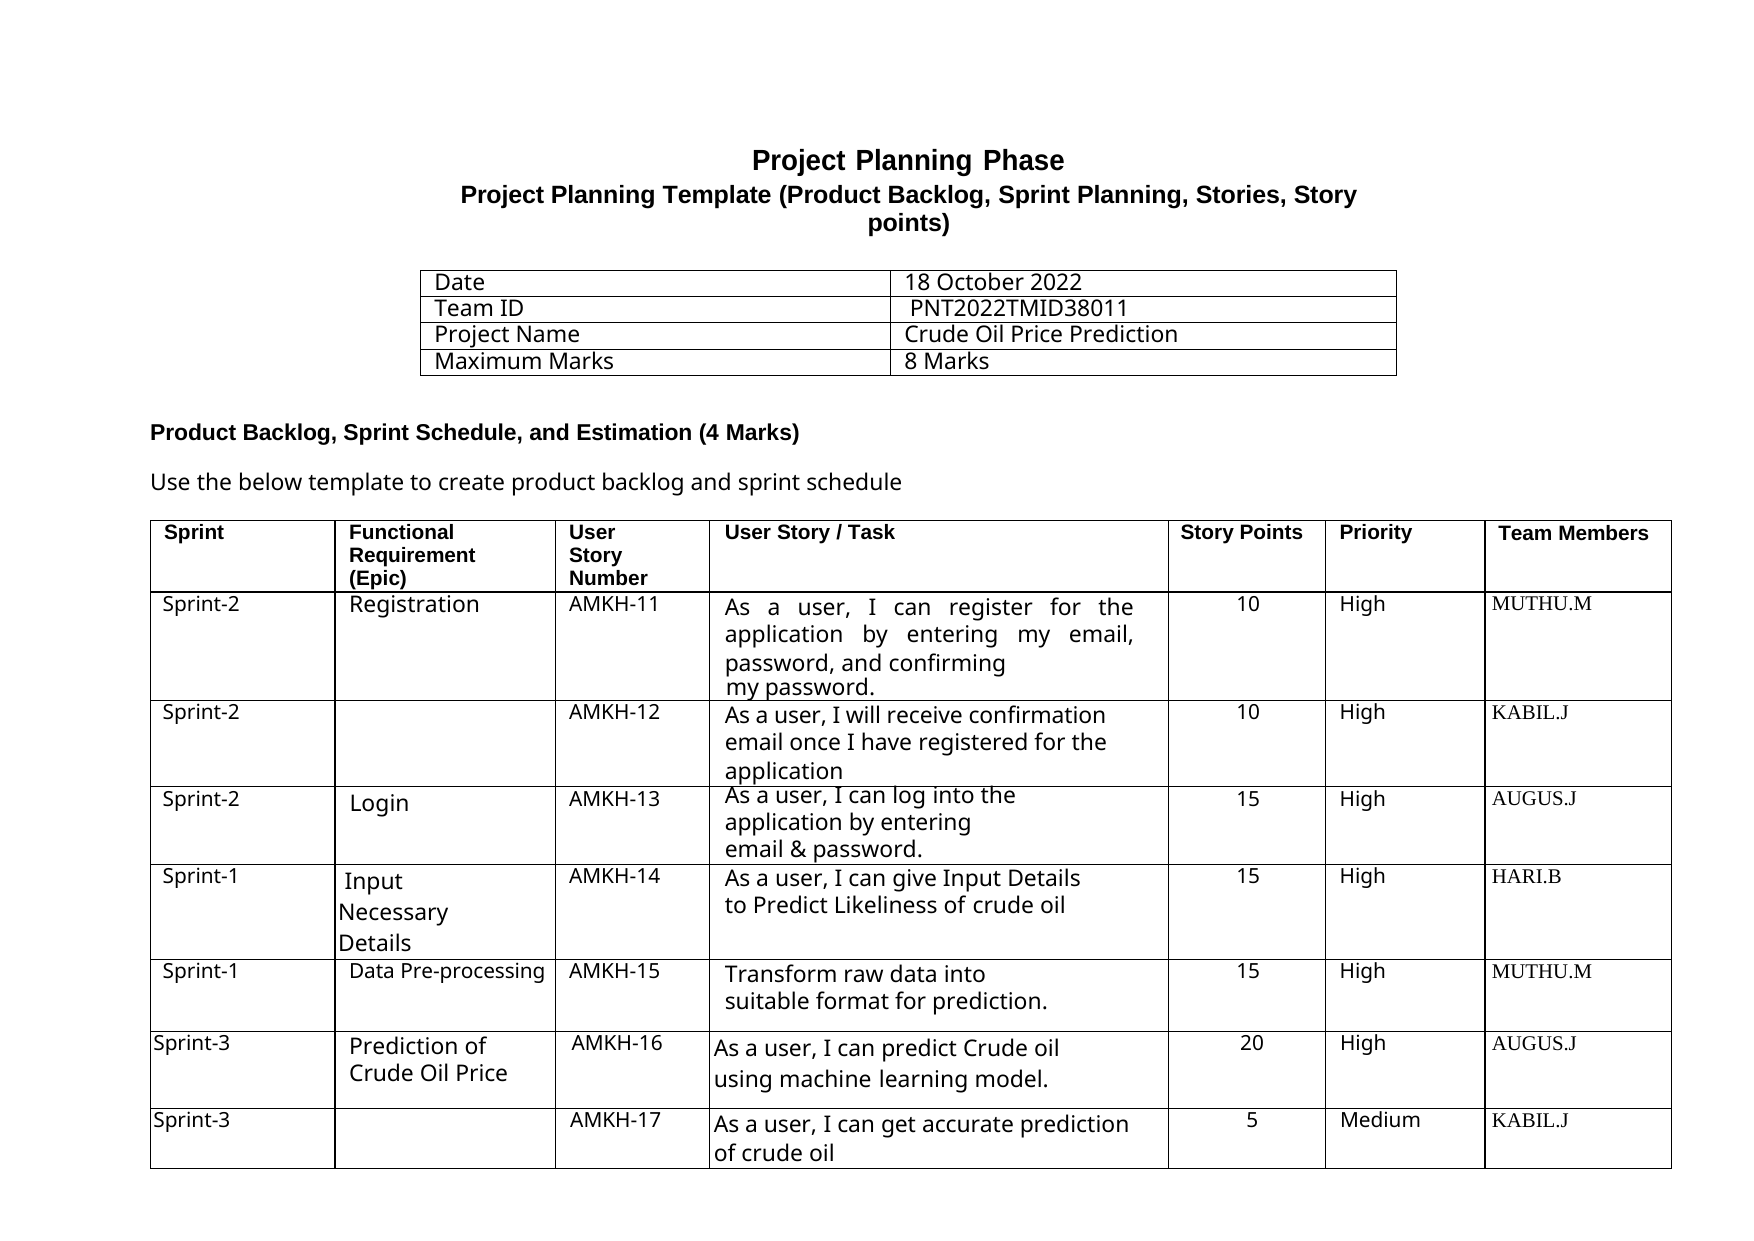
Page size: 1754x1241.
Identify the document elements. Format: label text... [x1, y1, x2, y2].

table_header Date [421, 271, 890, 296]
table_header 18 October 2022 [891, 271, 1396, 296]
table_cell MUTHU.M [1486, 593, 1671, 700]
table_cell Sprint-3 [151, 1109, 334, 1168]
table_header Functional Requirement (Epic) [336, 521, 555, 591]
table_cell As a user, I can log into the application by entering email & password. [710, 787, 1168, 864]
table_cell 15 [1169, 787, 1325, 864]
table_cell As a user, I can get accurate prediction of crude oil [710, 1109, 1168, 1168]
table_cell 10 [1169, 593, 1325, 700]
table_cell Transform raw data into suitable format for prediction. [710, 960, 1168, 1031]
table_cell As a user, I can give Input Details to Predict Likeliness of crude oil [710, 865, 1168, 959]
table_cell Sprint-2 [151, 701, 334, 786]
table_cell AUGUS.J [1486, 1032, 1671, 1107]
table_cell Sprint-1 [151, 865, 334, 959]
table_cell Registration [336, 593, 555, 700]
table_header Priority [1326, 521, 1484, 591]
text Use the below template to create product backlog and sprint schedule [150, 466, 1683, 497]
table_header Story Points [1169, 521, 1325, 591]
table_cell As a user, I can register for the application by entering my email, password, and confirming my password. [710, 593, 1168, 700]
table_cell PNT2022TMID38011 [891, 297, 1396, 322]
table_cell 5 [1169, 1109, 1325, 1168]
table_cell KABIL.J [1486, 701, 1671, 786]
table_cell Prediction of Crude Oil Price [336, 1032, 555, 1107]
table_cell High [1326, 1032, 1484, 1107]
table_cell 15 [1169, 960, 1325, 1031]
table_cell AMKH-13 [556, 787, 709, 864]
table_cell HARI.B [1486, 865, 1671, 959]
table_cell High [1326, 960, 1484, 1031]
table_cell Project Name [421, 323, 890, 349]
table_header Sprint [151, 521, 334, 591]
table_cell AMKH-17 [556, 1109, 709, 1168]
table_cell Data Pre-processing [336, 960, 555, 1031]
table_cell 20 [1169, 1032, 1325, 1107]
table_cell AMKH-11 [556, 593, 709, 700]
table_cell High [1326, 787, 1484, 864]
table_cell 10 [1169, 701, 1325, 786]
table_cell Login [336, 787, 555, 864]
title Project Planning Phase [416, 143, 1400, 176]
table_header User Story Number [556, 521, 709, 591]
table_cell MUTHU.M [1486, 960, 1671, 1031]
table_cell KABIL.J [1486, 1109, 1671, 1168]
table_cell As a user, I will receive confirmation email once I have registered for the application [710, 701, 1168, 786]
table_cell 8 Marks [891, 350, 1396, 375]
table_cell Input Necessary Details [336, 865, 555, 959]
table_cell Sprint-1 [151, 960, 334, 1031]
table_cell Maximum Marks [421, 350, 890, 375]
table_cell AMKH-15 [556, 960, 709, 1031]
table_cell Sprint-2 [151, 787, 334, 864]
table_cell High [1326, 593, 1484, 700]
table_cell AMKH-16 [556, 1032, 709, 1107]
table_header Team Members [1486, 521, 1671, 591]
table_cell Medium [1326, 1109, 1484, 1168]
table_cell High [1326, 701, 1484, 786]
table_cell AMKH-12 [556, 701, 709, 786]
table_cell [336, 1109, 555, 1168]
table_cell As a user, I can predict Crude oil using machine learning model. [710, 1032, 1168, 1107]
table_cell Team ID [421, 297, 890, 322]
table_cell AUGUS.J [1486, 787, 1671, 864]
table_cell 15 [1169, 865, 1325, 959]
table_cell [336, 701, 555, 786]
table_cell AMKH-14 [556, 865, 709, 959]
text Product Backlog, Sprint Schedule, and Estimation (4 Marks) [150, 419, 1683, 446]
table_cell High [1326, 865, 1484, 959]
table_cell Sprint-3 [151, 1032, 334, 1107]
text Project Planning Template (Product Backlog, Sprint Planning, Stories, Story points) [418, 180, 1400, 237]
table_cell Sprint-2 [151, 593, 334, 700]
table_header User Story / Task [710, 521, 1168, 591]
table_cell Crude Oil Price Prediction [891, 323, 1396, 349]
